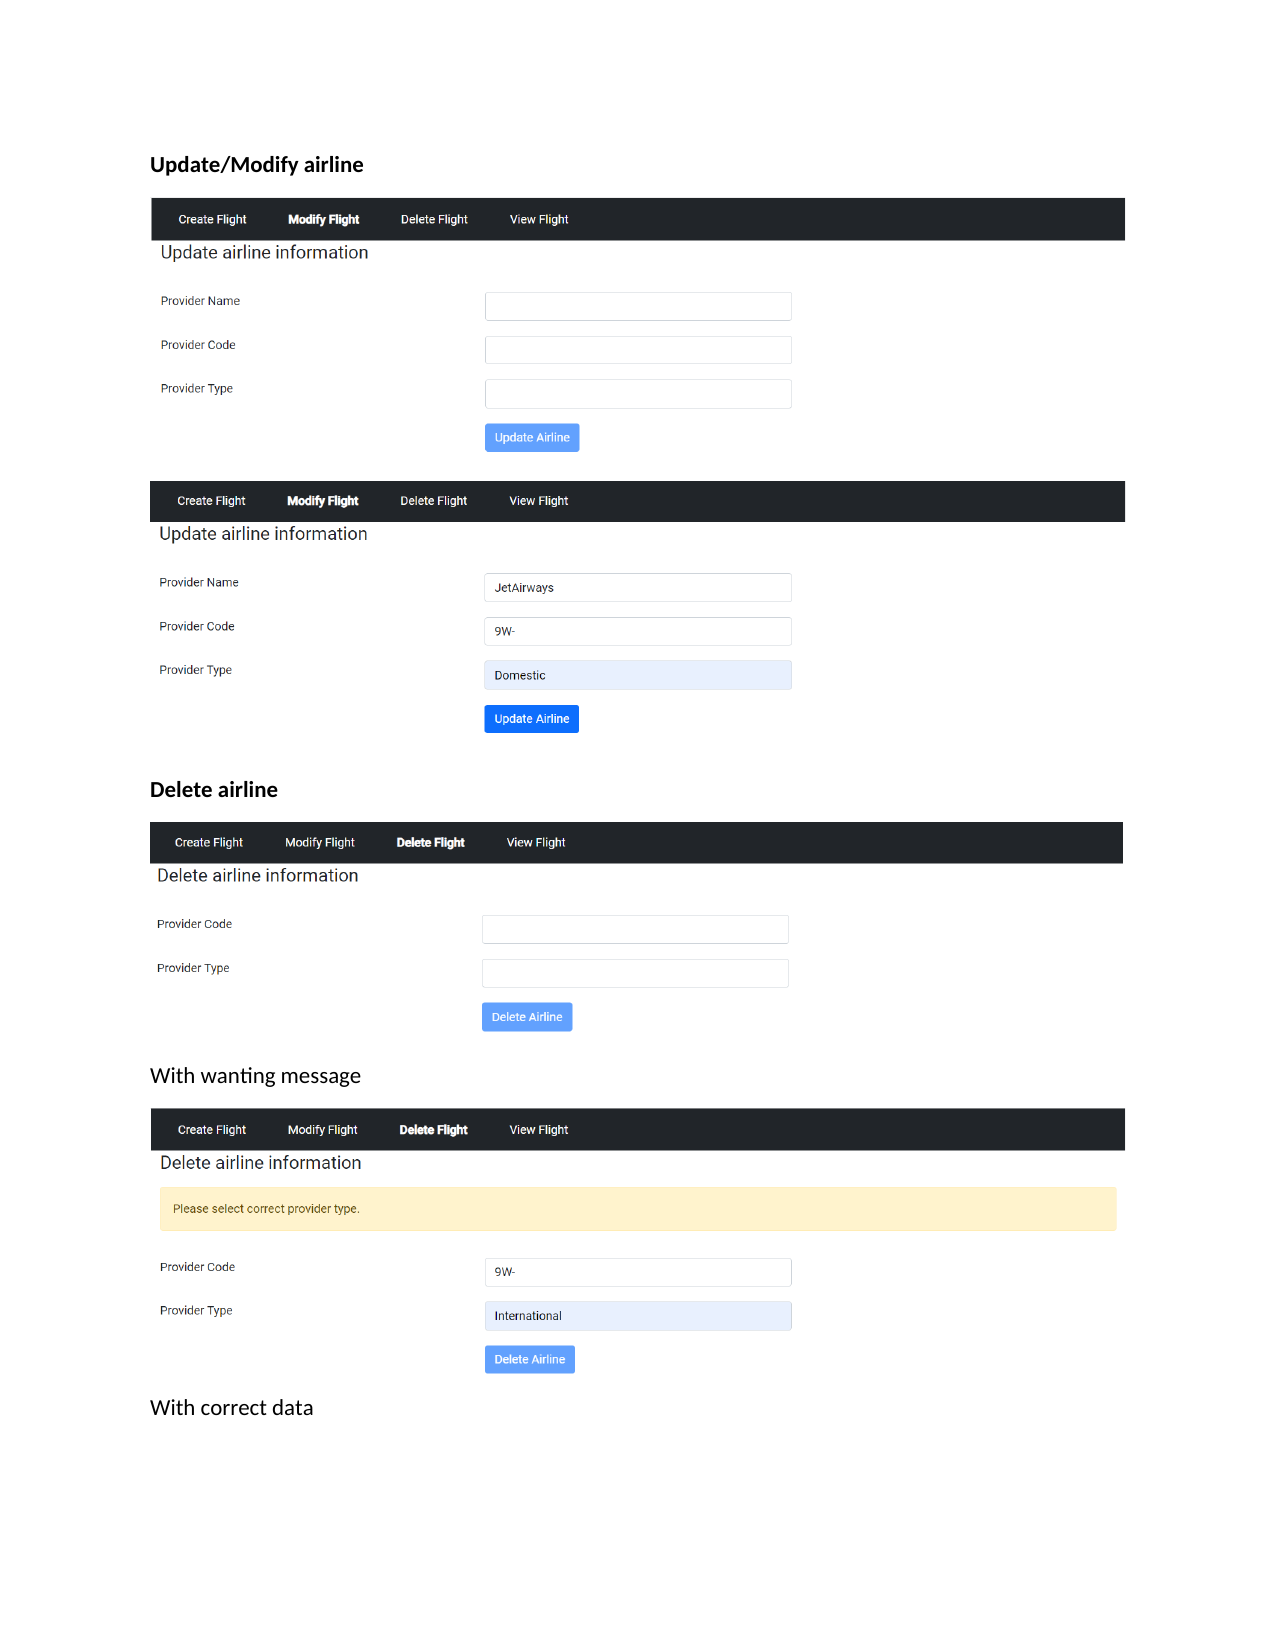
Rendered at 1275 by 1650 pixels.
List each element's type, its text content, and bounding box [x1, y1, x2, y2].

picture [150, 1107, 1125, 1374]
text Delete airline [150, 775, 1125, 803]
picture [150, 822, 1125, 1042]
picture [150, 481, 1125, 757]
text With correct data [150, 1393, 1125, 1421]
text Update/Modify airline [150, 150, 1125, 178]
text With wanting message [150, 1061, 1125, 1089]
picture [150, 196, 1125, 463]
